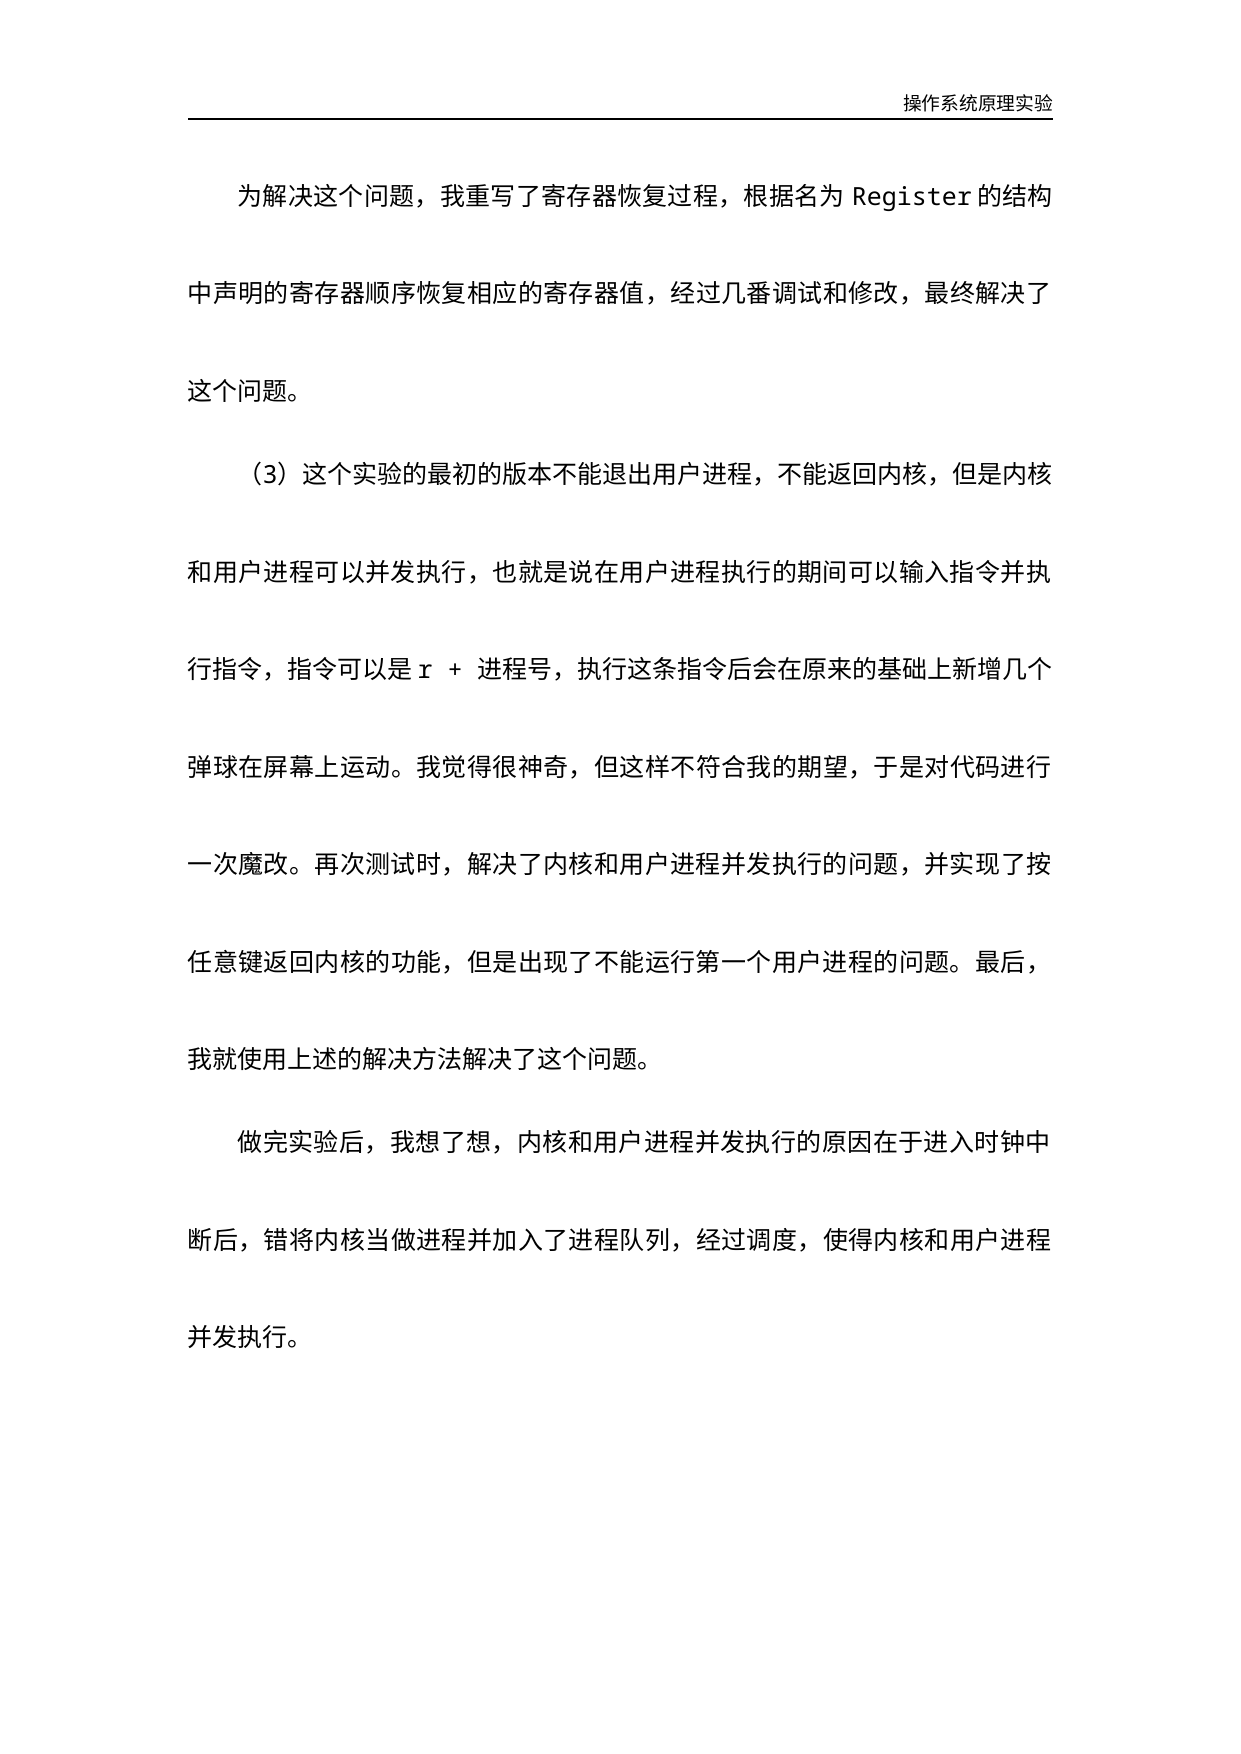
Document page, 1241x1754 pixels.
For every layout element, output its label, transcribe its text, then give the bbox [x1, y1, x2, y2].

text （3）这个实验的最初的版本不能退出用户进程，不能返回内核，但是内核和用户进程可以并发执行，也就是说在用户进程执行的期间可以输入指令并执行指令，指令可以是r + 进程号，执行这条指令后会在原来的基础上新增几个弹球在屏幕上运动。我觉得很神奇，但这样不符合我的期望，于是对代码进行一次魔改。再次测试时，解决了内核和用户进程并发执行的问题，并实现了按任意键返回内核的功能，但是出现了不能运行第一个用户进程的问题。最后，我就使用上述的解决方法解决了这个问题。 [187, 440, 1053, 1090]
text 为解决这个问题，我重写了寄存器恢复过程，根据名为Register的结构中声明的寄存器顺序恢复相应的寄存器值，经过几番调试和修改，最终解决了这个问题。 [187, 162, 1053, 422]
text 做完实验后，我想了想，内核和用户进程并发执行的原因在于进入时钟中断后，错将内核当做进程并加入了进程队列，经过调度，使得内核和用户进程并发执行。 [187, 1108, 1053, 1368]
